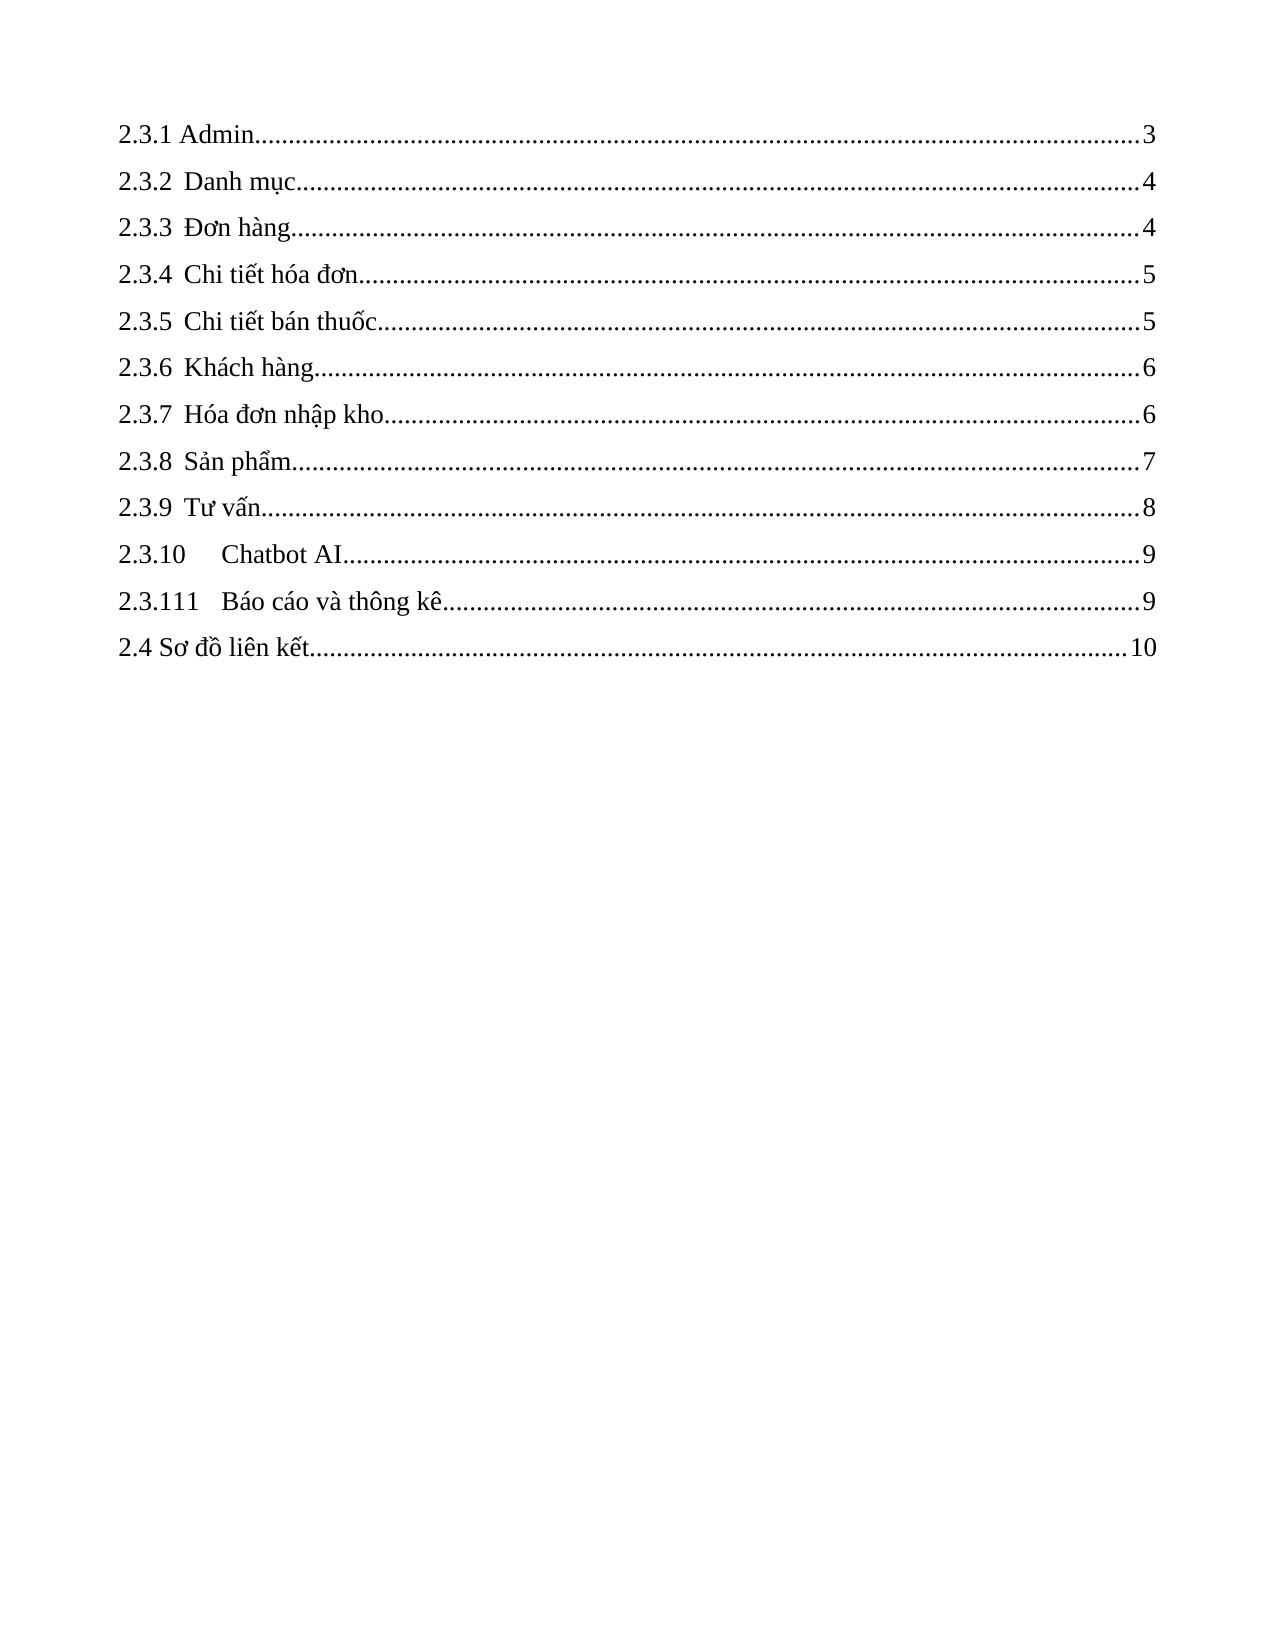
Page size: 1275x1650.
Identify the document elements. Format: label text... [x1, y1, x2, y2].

text 2.4 Sơ đồ liên kết 10 [118, 631, 1157, 663]
text 2.3.4 Chi tiết hóa đơn 5 [118, 258, 1157, 289]
text 2.3.6 Khách hàng 6 [118, 351, 1157, 383]
text 2.3.8 Sản phẩm 7 [118, 445, 1157, 476]
text 2.3.1 Admin 3 [118, 118, 1157, 149]
text 2.3.2 Danh mục 4 [118, 165, 1157, 196]
text 2.3.10 Chatbot AI 9 [118, 538, 1157, 569]
text 2.3.9 Tư vấn 8 [118, 491, 1157, 523]
text 2.3.3 Đơn hàng 4 [118, 211, 1157, 243]
text 2.3.5 Chi tiết bán thuốc 5 [118, 305, 1157, 336]
text 2.3.7 Hóa đơn nhập kho 6 [118, 398, 1157, 429]
text 2.3.111 Báo cáo và thông kê 9 [118, 585, 1157, 616]
